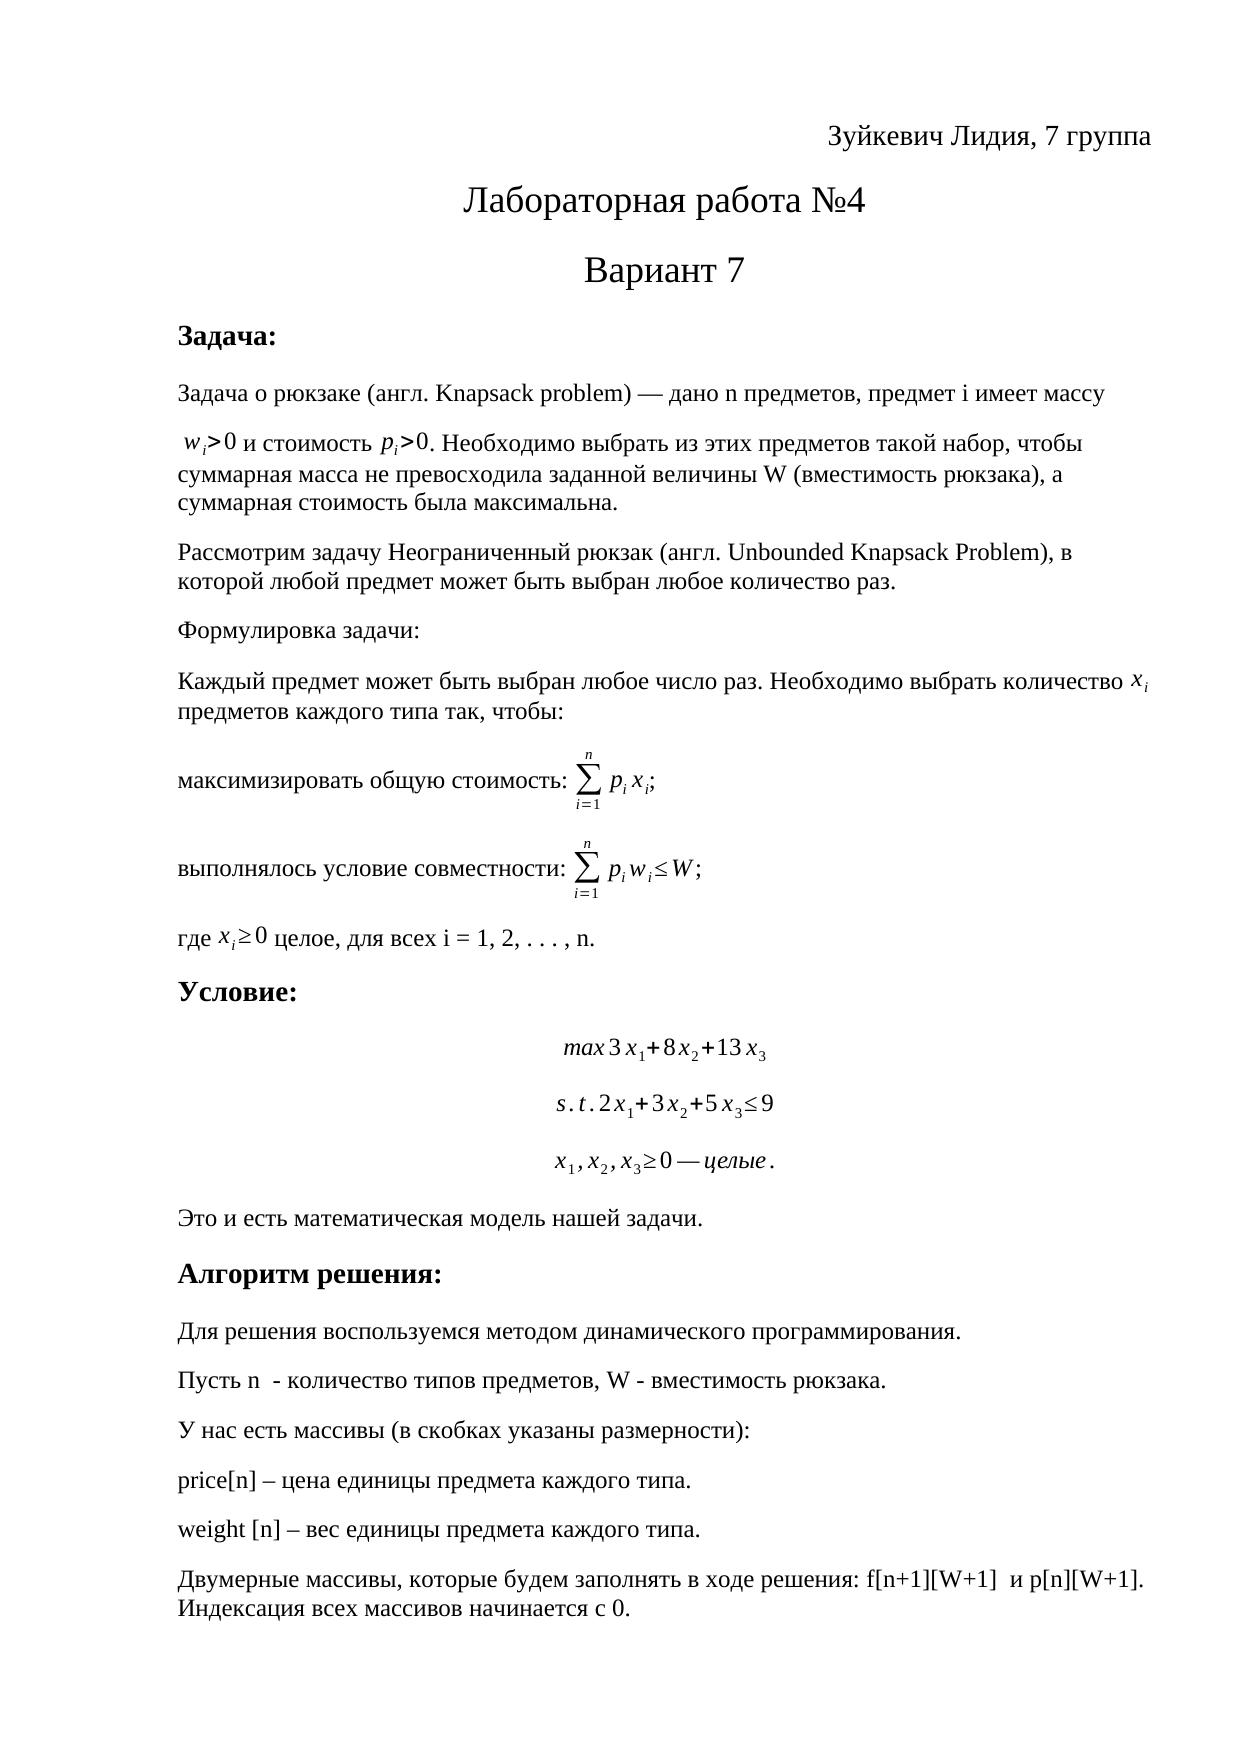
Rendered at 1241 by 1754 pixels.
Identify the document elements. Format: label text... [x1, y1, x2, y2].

text Пусть n - количество типов предметов, W - вместимость рюкзака. [177, 1366, 1152, 1394]
text Рассмотрим задачу Неограниченный рюкзак (англ. Unbounded Knapsack Problem), в которой любой предмет может быть выбран любое количество раз. [177, 537, 1152, 594]
text Лабораторная работа №4 [177, 177, 1152, 221]
text Для решения воспользуемся методом динамического программирования. [177, 1316, 1152, 1345]
text У нас есть массивы (в скобках указаны размерности): [177, 1415, 1152, 1444]
text Формулировка задачи: [177, 615, 1152, 644]
text максимизировать общую стоимость: ; [177, 746, 1152, 813]
text где целое, для всех i = 1, 2, . . . , n. [177, 922, 1152, 953]
text Условие: [177, 974, 1152, 1008]
text и стоимость . Необходимо выбрать из этих предметов такой набор, чтобы суммарная масса не превосходила заданной величины W (вместимость рюкзака), а суммарная стоимость была максимальна. [177, 427, 1152, 516]
text price[n] – цена единицы предмета каждого типа. [177, 1465, 1152, 1493]
text Это и есть математическая модель нашей задачи. [177, 1203, 1152, 1231]
text Задача о рюкзаке (англ. Knapsack problem) — дано n предметов, предмет i имеет массу [177, 378, 1152, 406]
text Алгоритм решения: [177, 1257, 1152, 1290]
text выполнялось условие совместности: ; [177, 834, 1152, 901]
text Зуйкевич Лидия, 7 группа [177, 118, 1152, 152]
text Задача: [177, 318, 1152, 352]
text Вариант 7 [177, 248, 1152, 291]
text Каждый предмет может быть выбран любое число раз. Необходимо выбрать количество предметов каждого типа так, чтобы: [177, 665, 1152, 725]
text Двумерные массивы, которые будем заполнять в ходе решения: f[n+1][W+1] и p[n][W+1]. Индексация всех массивов начинается с 0. [177, 1564, 1152, 1621]
text weight [n] – вес единицы предмета каждого типа. [177, 1514, 1152, 1543]
